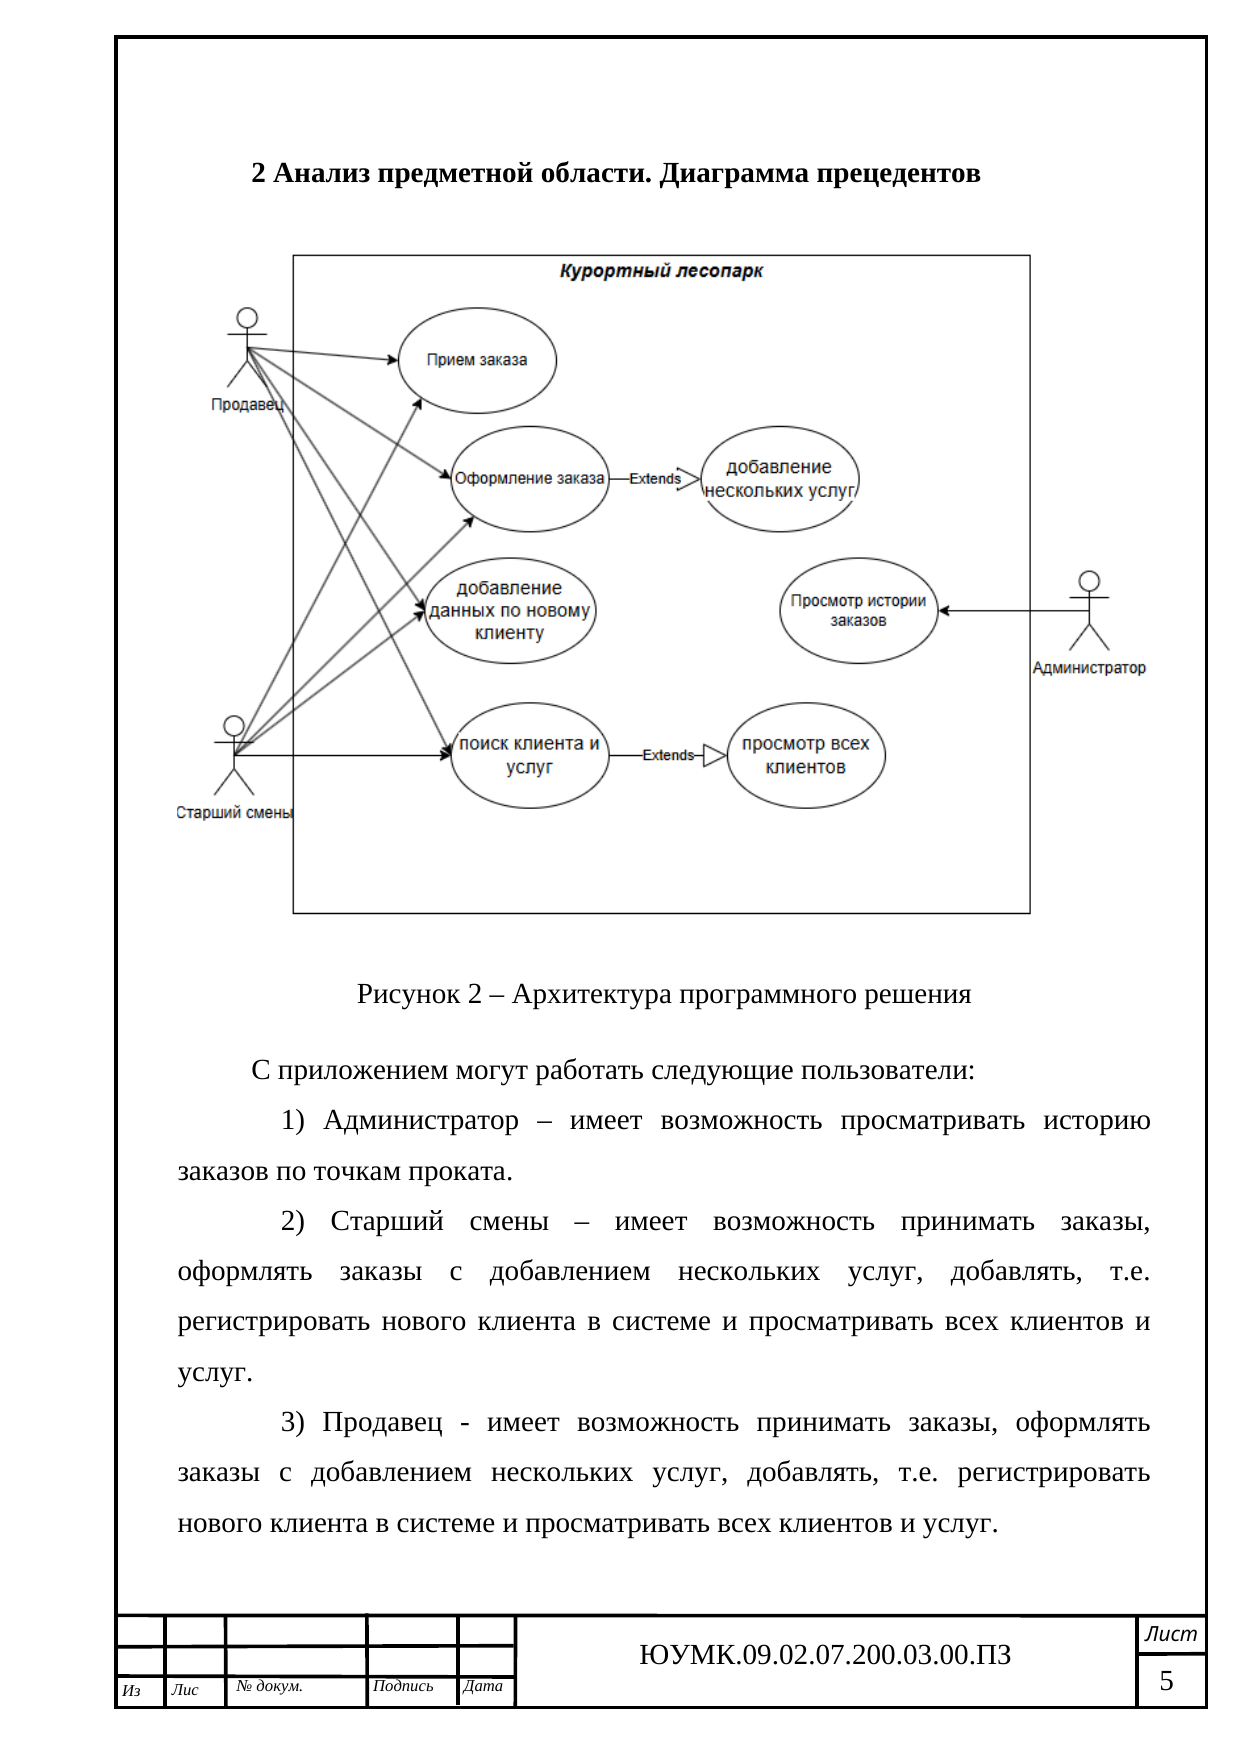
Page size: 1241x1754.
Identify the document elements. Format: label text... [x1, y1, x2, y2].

text 2) Старший смены – имеет возможность принимать заказы, оформлять заказы с добавлением нескольких услуг, добавлять, т.е. регистрировать нового клиента в системе и просматривать всех клиентов и услуг. [177, 1203, 1152, 1387]
picture [177, 243, 1152, 938]
text Рисунок 2 – Архитектура программного решения [177, 977, 1152, 1010]
text 3) Продавец - имеет возможность принимать заказы, оформлять заказы с добавлением нескольких услуг, добавлять, т.е. регистрировать нового клиента в системе и просматривать всех клиентов и услуг. [177, 1404, 1152, 1538]
text 2 Анализ предметной области. Диаграмма прецедентов [251, 156, 1152, 189]
text 1) Администратор – имеет возможность просматривать историю заказов по точкам проката. [177, 1102, 1152, 1186]
text С приложением могут работать следующие пользователи: [177, 1052, 1152, 1086]
